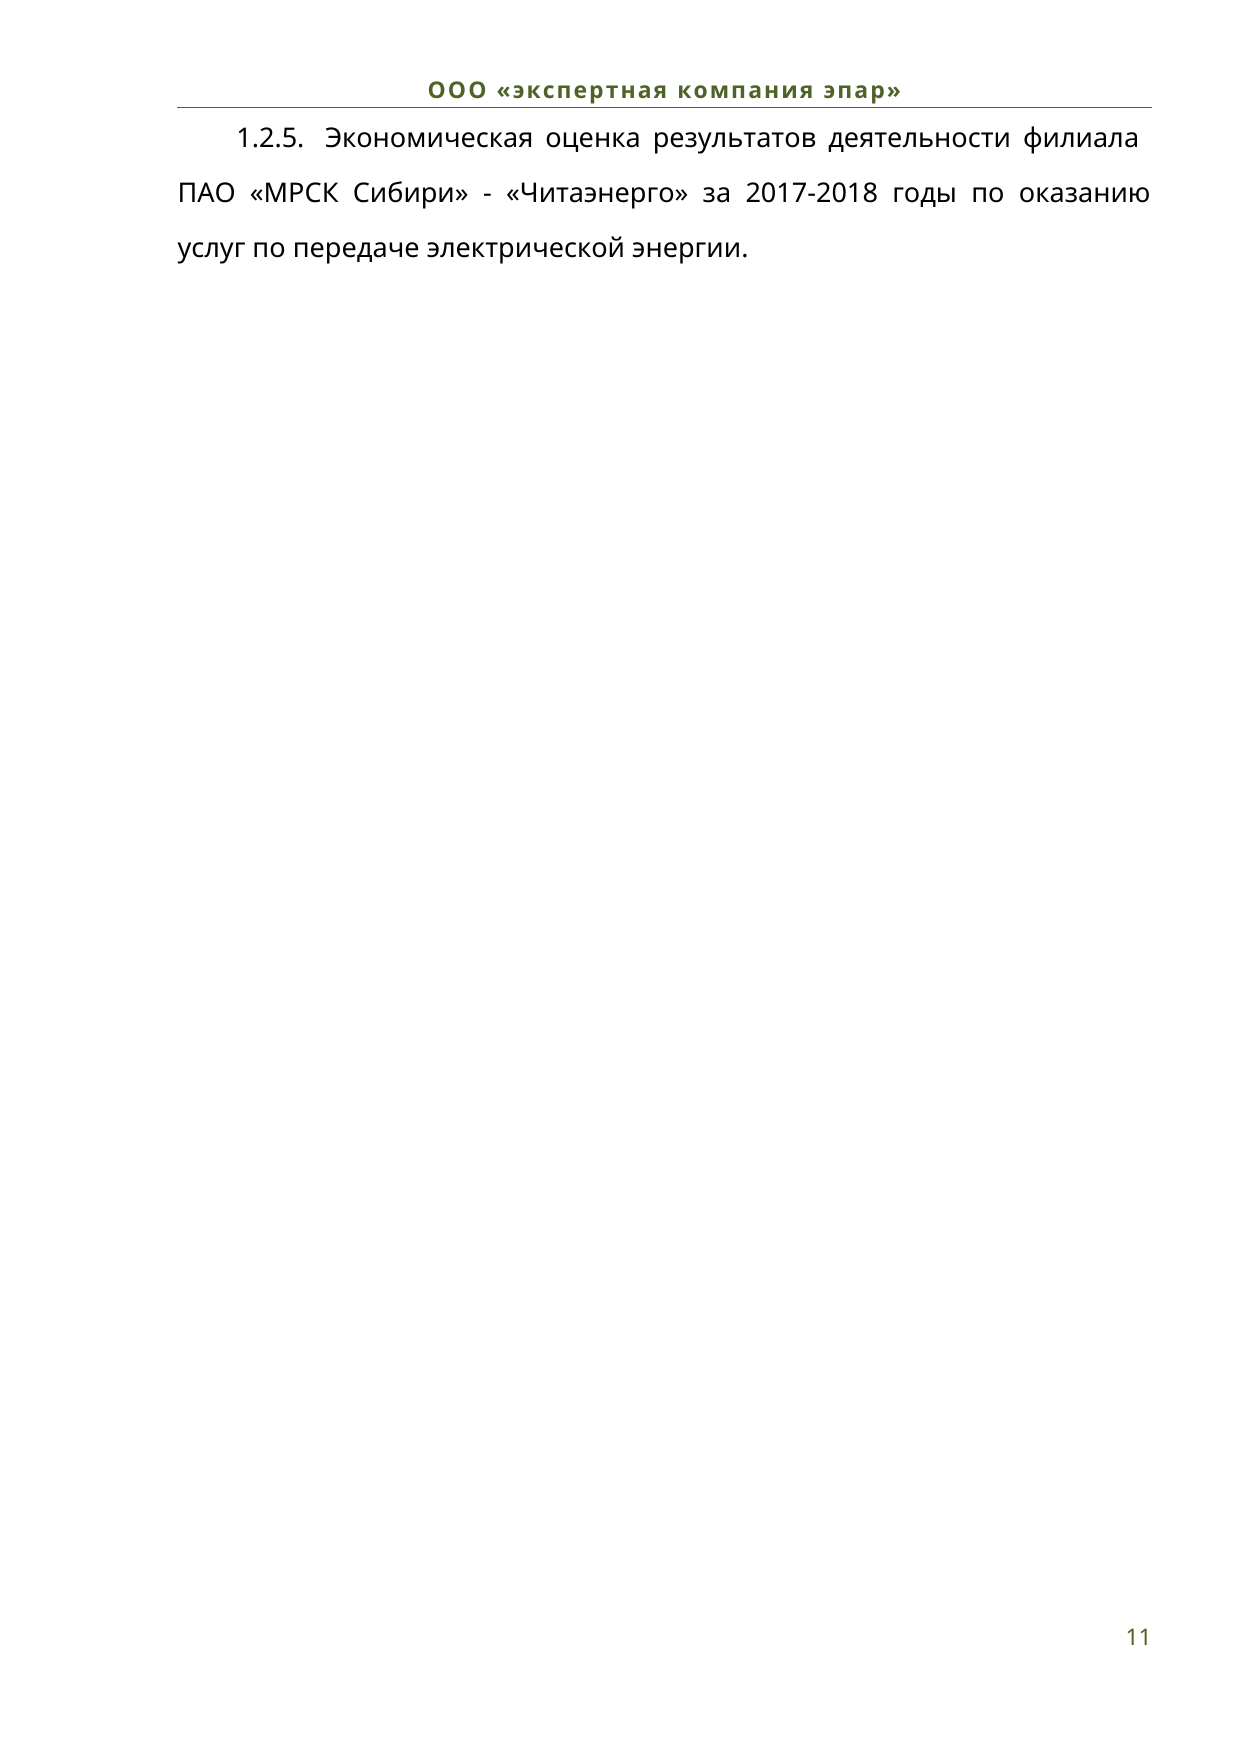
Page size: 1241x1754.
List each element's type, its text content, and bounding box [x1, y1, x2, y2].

text 1.2.5. Экономическая оценка результатов деятельности филиала ПАО «МРСК Сибири» - «Читаэнерго» за 2017-2018 годы по оказанию услуг по передаче электрической энергии. [177, 118, 1152, 266]
